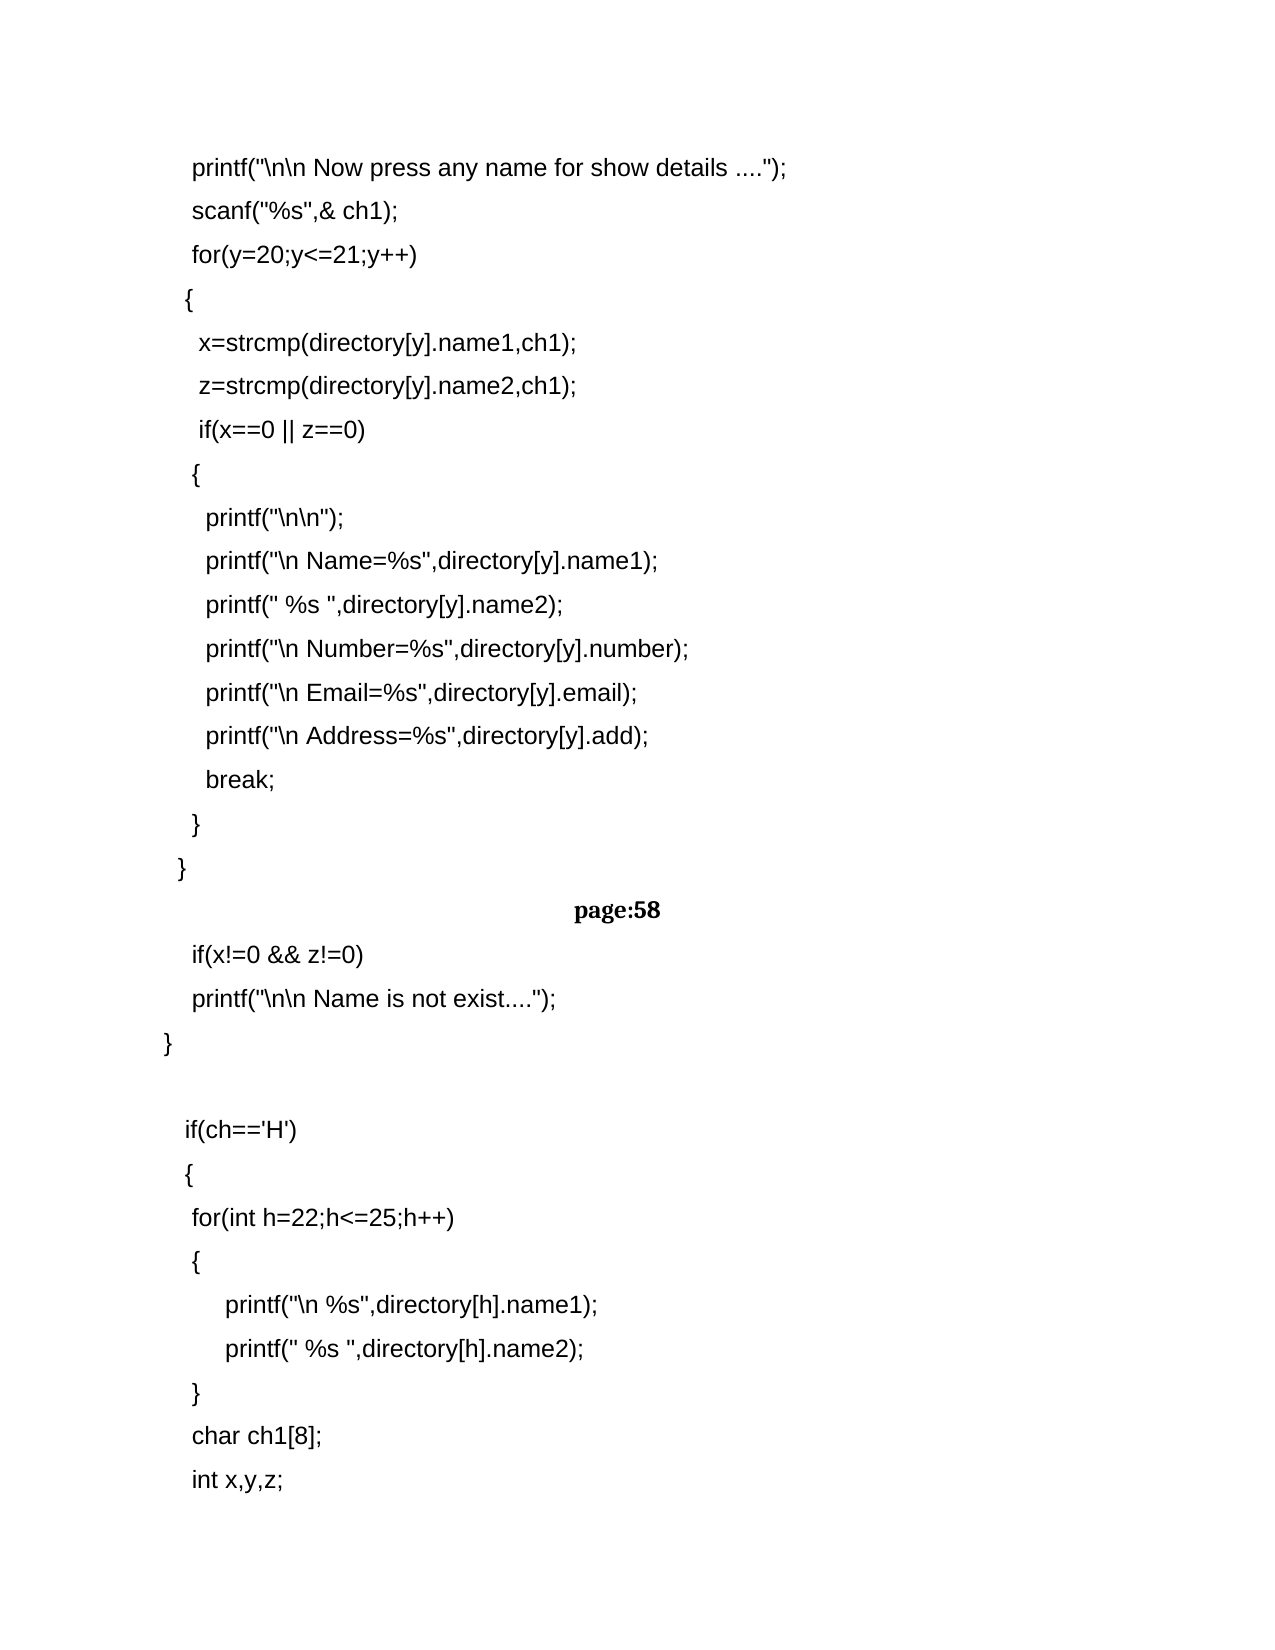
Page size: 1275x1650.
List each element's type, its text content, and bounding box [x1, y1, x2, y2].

text } [150, 1025, 1125, 1056]
text } [150, 850, 1125, 881]
text printf("\n Name=%s",directory[y].name1); [150, 544, 1125, 575]
text for(y=20;y<=21;y++) [150, 237, 1125, 269]
text page:58 [150, 894, 1125, 925]
text printf("\n\n Name is not exist...."); [150, 981, 1125, 1012]
text printf("\n Address=%s",directory[y].add); [150, 719, 1125, 750]
text if(ch=='H') [150, 1112, 1125, 1144]
text printf("\n Email=%s",directory[y].email); [150, 675, 1125, 706]
text printf("\n\n Now press any name for show details ...."); [150, 150, 1125, 181]
text printf("\n %s",directory[h].name1); [150, 1287, 1125, 1319]
text scanf("%s",& ch1); [150, 194, 1125, 225]
text { [150, 456, 1125, 487]
text { [150, 1244, 1125, 1275]
text { [150, 1156, 1125, 1187]
text } [150, 1375, 1125, 1406]
text int x,y,z; [150, 1462, 1125, 1494]
text char ch1[8]; [150, 1419, 1125, 1450]
text x=strcmp(directory[y].name1,ch1); [150, 325, 1125, 356]
text printf(" %s ",directory[y].name2); [150, 587, 1125, 619]
text if(x!=0 && z!=0) [150, 937, 1125, 969]
text printf("\n Number=%s",directory[y].number); [150, 631, 1125, 662]
text { [150, 281, 1125, 312]
text if(x==0 || z==0) [150, 412, 1125, 444]
text } [150, 806, 1125, 837]
text for(int h=22;h<=25;h++) [150, 1200, 1125, 1231]
text break; [150, 762, 1125, 794]
text printf("\n\n"); [150, 500, 1125, 531]
text printf(" %s ",directory[h].name2); [150, 1331, 1125, 1362]
text z=strcmp(directory[y].name2,ch1); [150, 369, 1125, 400]
